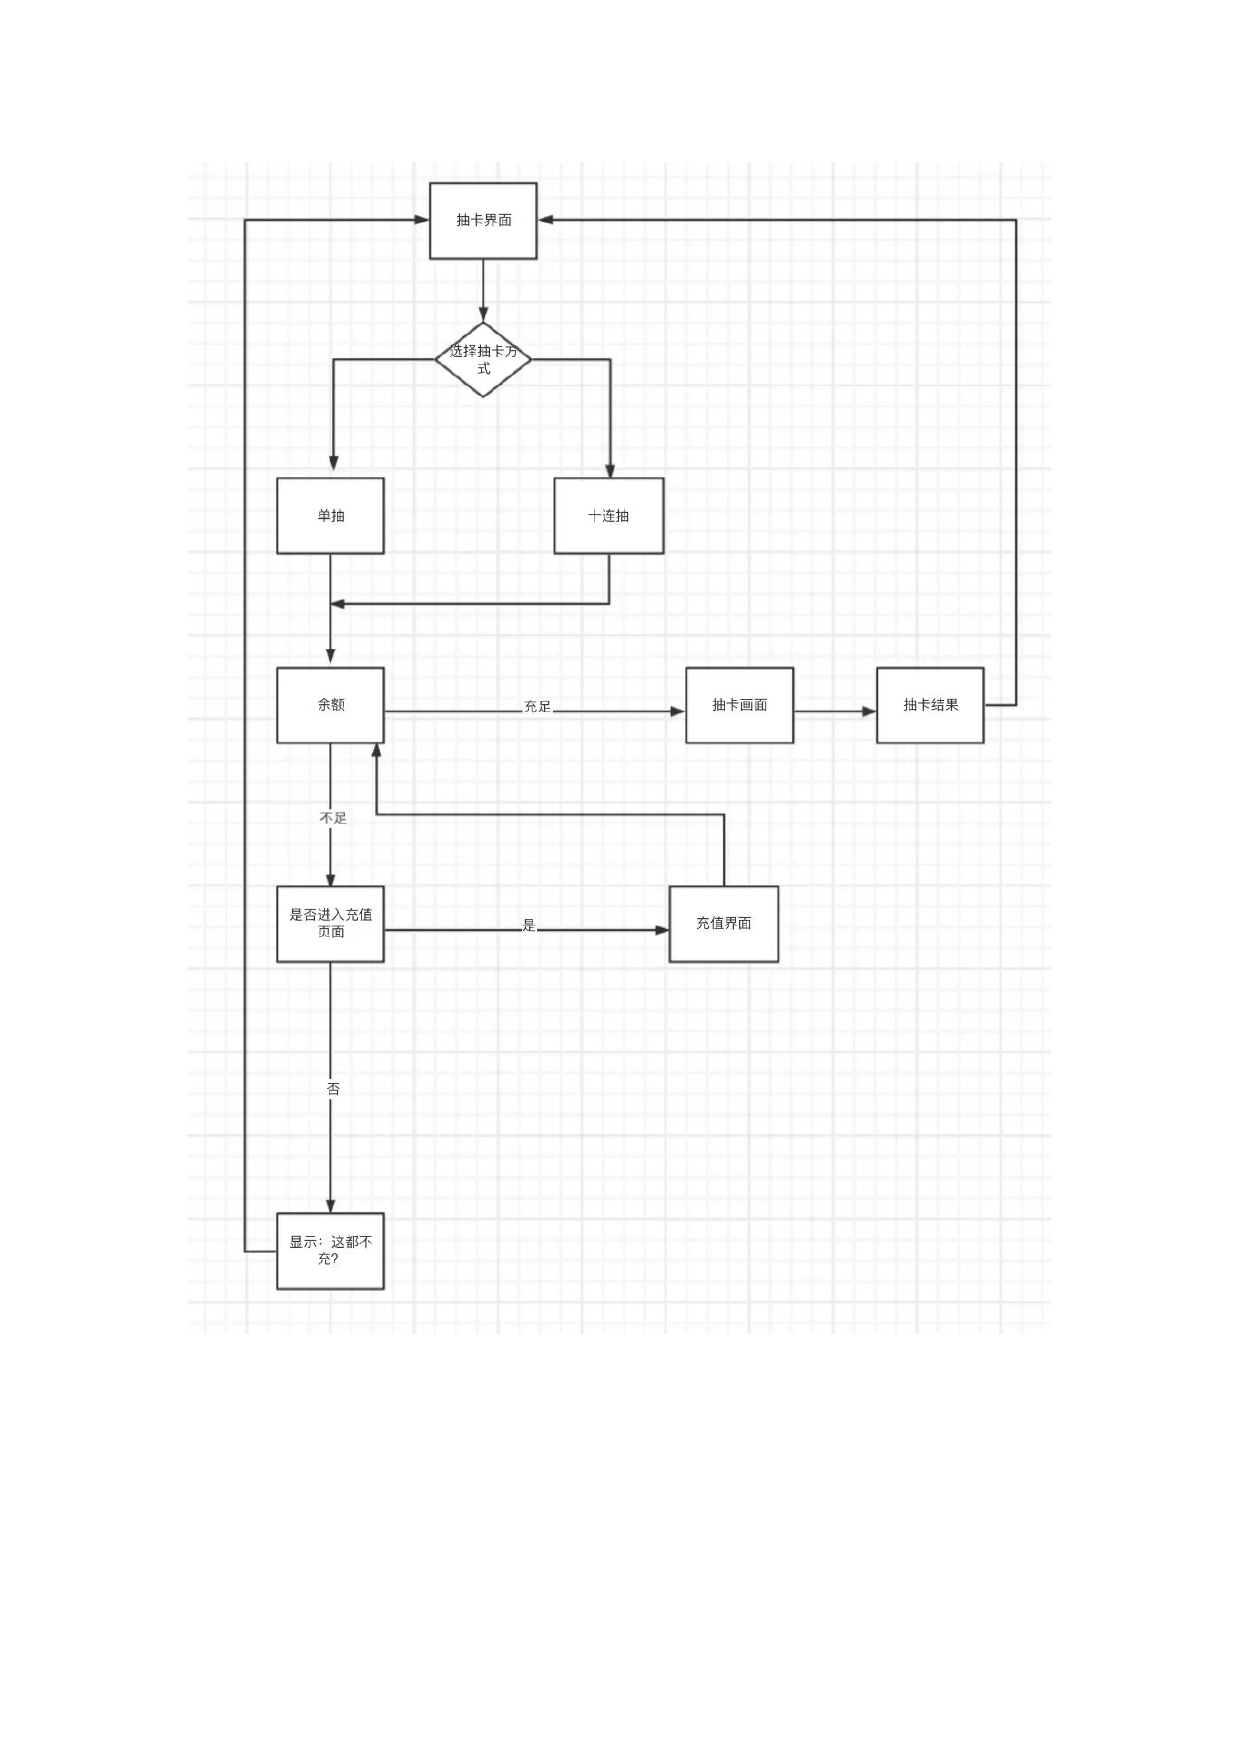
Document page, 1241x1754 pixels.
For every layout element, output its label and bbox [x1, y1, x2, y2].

picture [187, 162, 1052, 1334]
